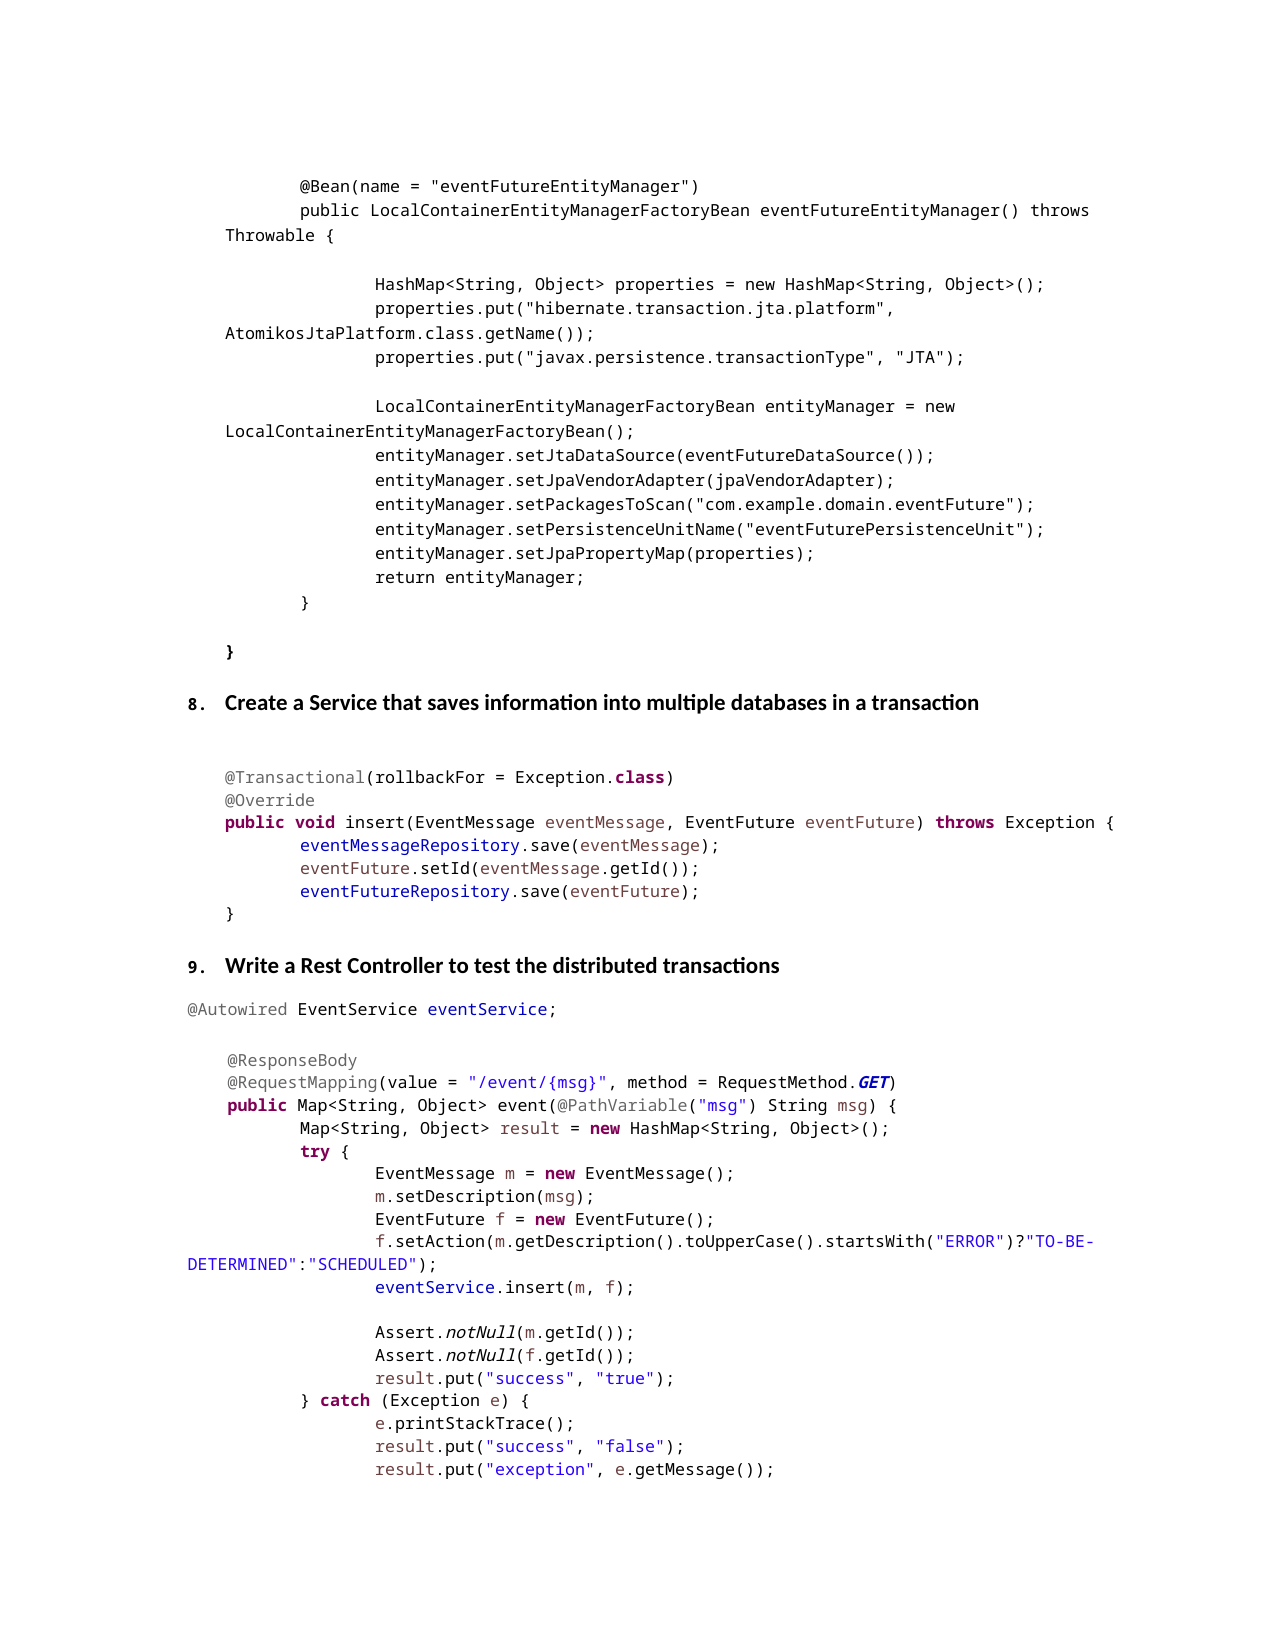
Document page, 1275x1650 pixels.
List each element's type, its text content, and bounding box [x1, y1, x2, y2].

list @Bean(name = "eventFutureEntityManager") [225, 174, 1125, 197]
text result.put("exception", e.getMessage()); [187, 1457, 1125, 1480]
list Create a Service that saves information into multiple databases in a transaction [187, 688, 1125, 717]
text Assert.notNull(m.getId()); [187, 1321, 1125, 1344]
text eventService.insert(m, f); [187, 1276, 1125, 1298]
text try { [187, 1139, 1125, 1162]
text public void insert(EventMessage eventMessage, EventFuture eventFuture) throws Exception { [150, 811, 1125, 834]
list public LocalContainerEntityManagerFactoryBean eventFutureEntityManager() throws Throwable { [225, 199, 1125, 246]
list } [225, 902, 1125, 924]
text @Autowired EventService eventService; [187, 998, 1125, 1020]
text Map<String, Object> result = new HashMap<String, Object>(); [187, 1117, 1125, 1139]
list LocalContainerEntityManagerFactoryBean entityManager = new LocalContainerEntityManagerFactoryBean(); [225, 395, 1125, 442]
text m.setDescription(msg); [187, 1185, 1125, 1207]
text e.printStackTrace(); [187, 1412, 1125, 1434]
list } [225, 591, 1125, 613]
list properties.put("javax.persistence.transactionType", "JTA"); [225, 346, 1125, 368]
text @RequestMapping(value = "/event/{msg}", method = RequestMethod.GET) [187, 1071, 1125, 1094]
list entityManager.setJtaDataSource(eventFutureDataSource()); [225, 444, 1125, 466]
list entityManager.setJpaVendorAdapter(jpaVendorAdapter); [225, 468, 1125, 491]
text eventFuture.setId(eventMessage.getId()); [150, 856, 1125, 879]
text } catch (Exception e) { [187, 1389, 1125, 1412]
text Assert.notNull(f.getId()); [187, 1344, 1125, 1366]
list HashMap<String, Object> properties = new HashMap<String, Object>(); [225, 272, 1125, 295]
list entityManager.setPackagesToScan("com.example.domain.eventFuture"); [225, 493, 1125, 515]
list } [225, 639, 1125, 662]
text public Map<String, Object> event(@PathVariable("msg") String msg) { [187, 1094, 1125, 1117]
text eventFutureRepository.save(eventFuture); [150, 879, 1125, 902]
text f.setAction(m.getDescription().toUpperCase().startsWith("ERROR")?"TO-BE-DETERMINED":"SCHEDULED"); [187, 1230, 1125, 1276]
list properties.put("hibernate.transaction.jta.platform", AtomikosJtaPlatform.class.getName()); [225, 297, 1125, 344]
list entityManager.setPersistenceUnitName("eventFuturePersistenceUnit"); [225, 517, 1125, 540]
list Write a Rest Controller to test the distributed transactions [187, 951, 1125, 979]
text eventMessageRepository.save(eventMessage); [150, 834, 1125, 856]
text @Override [150, 788, 1125, 811]
text result.put("success", "true"); [187, 1366, 1125, 1389]
text EventMessage m = new EventMessage(); [187, 1162, 1125, 1185]
list return entityManager; [225, 566, 1125, 589]
text @Transactional(rollbackFor = Exception.class) [150, 766, 1125, 788]
text @ResponseBody [187, 1048, 1125, 1071]
text EventFuture f = new EventFuture(); [187, 1207, 1125, 1230]
list entityManager.setJpaPropertyMap(properties); [225, 542, 1125, 564]
text result.put("success", "false"); [187, 1434, 1125, 1457]
